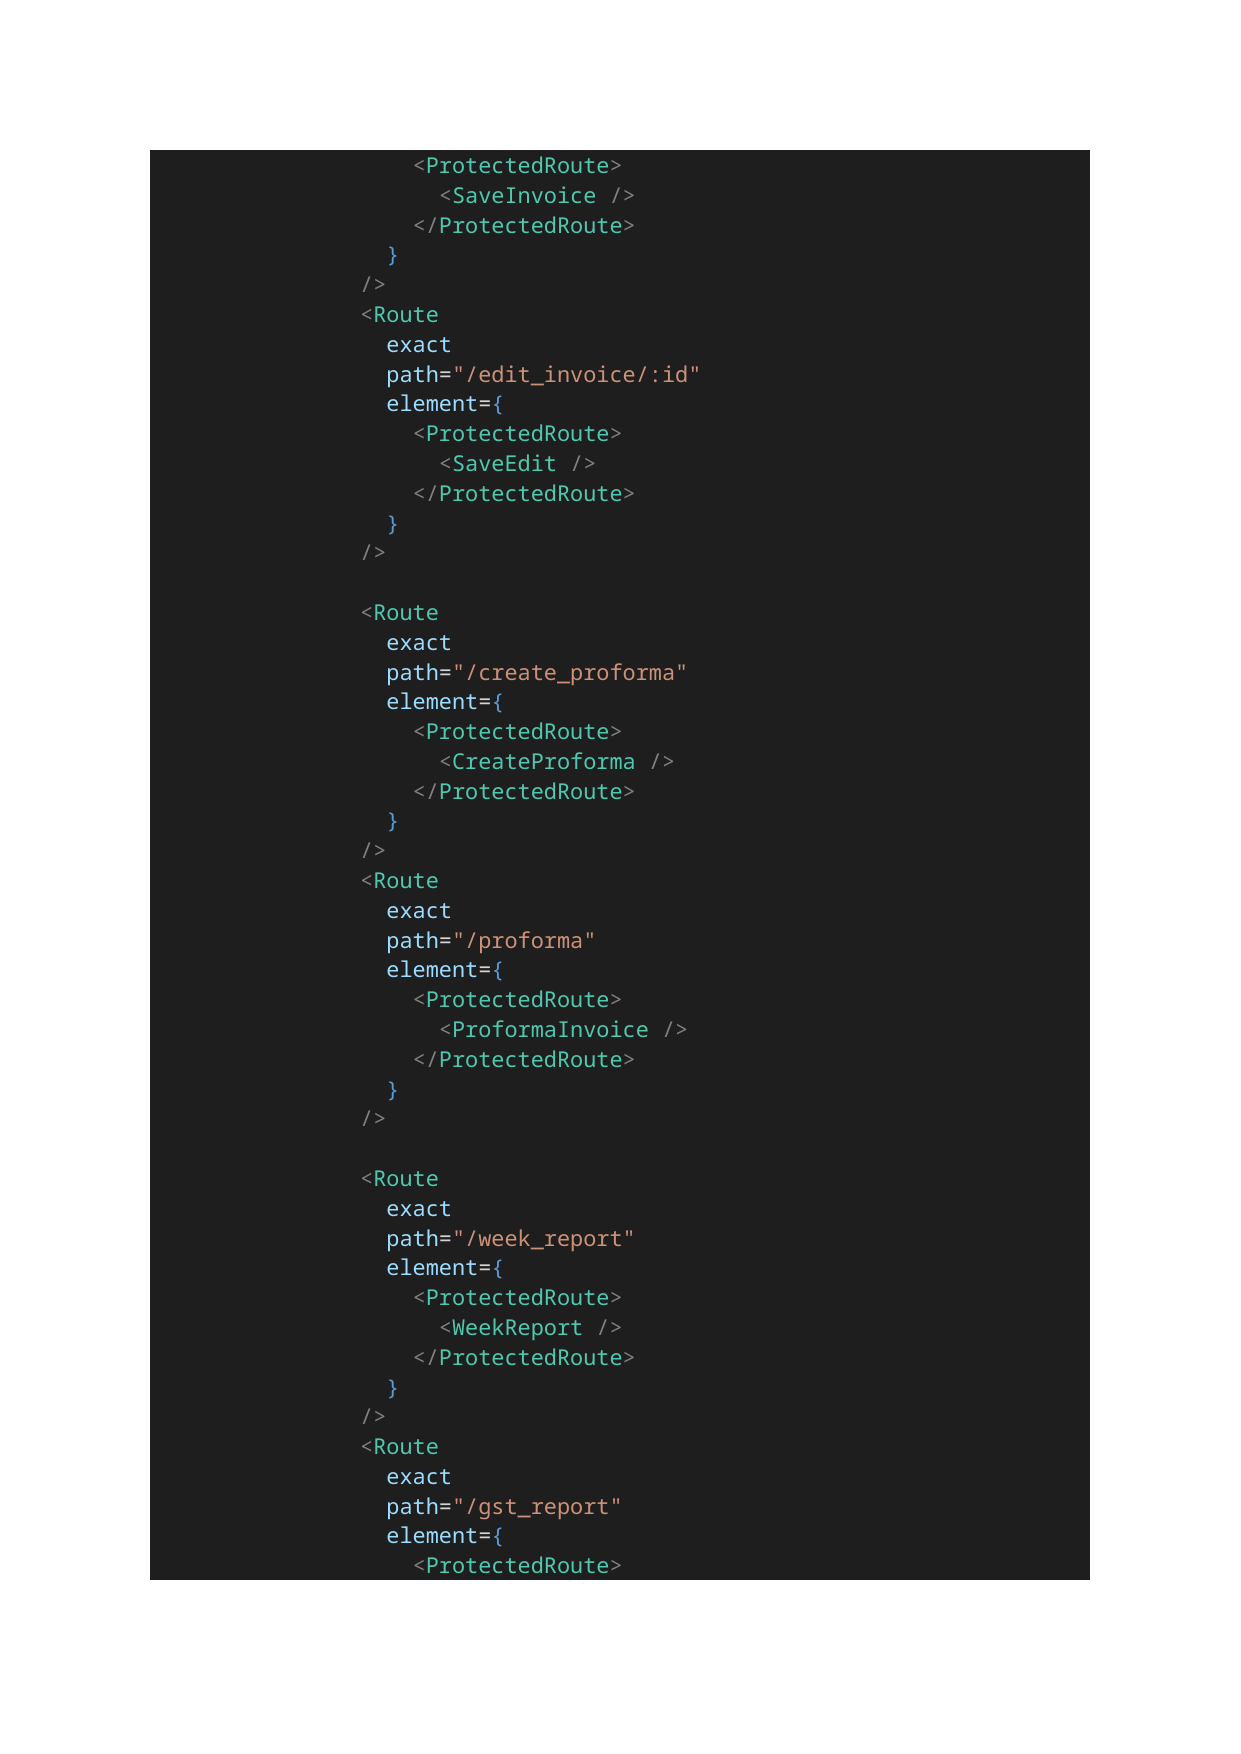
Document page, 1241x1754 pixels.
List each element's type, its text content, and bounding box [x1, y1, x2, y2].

text <Route [150, 299, 1090, 329]
text element={ [150, 1520, 1090, 1550]
text </ProtectedRoute> [150, 478, 1090, 507]
text <ProtectedRoute> [150, 716, 1090, 746]
text element={ [150, 1252, 1090, 1282]
text <WeekReport /> [150, 1312, 1090, 1342]
text </ProtectedRoute> [150, 209, 1090, 239]
text } [150, 239, 1090, 269]
text /> [150, 1103, 1090, 1133]
text <Route [150, 597, 1090, 627]
text exact [150, 895, 1090, 924]
text } [150, 805, 1090, 835]
text <ProtectedRoute> [150, 150, 1090, 180]
text } [150, 507, 1090, 537]
text <Route [150, 1163, 1090, 1193]
text } [150, 1073, 1090, 1103]
text exact [150, 329, 1090, 358]
text </ProtectedRoute> [150, 1342, 1090, 1371]
text path="/proforma" [150, 924, 1090, 954]
text <ProtectedRoute> [150, 984, 1090, 1014]
text } [150, 1371, 1090, 1401]
text exact [150, 1193, 1090, 1222]
text <ProformaInvoice /> [150, 1014, 1090, 1044]
text path="/create_proforma" [150, 656, 1090, 686]
text <SaveEdit /> [150, 448, 1090, 478]
text /> [150, 1401, 1090, 1431]
text /> [150, 269, 1090, 299]
text path="/edit_invoice/:id" [150, 358, 1090, 388]
text <CreateProforma /> [150, 746, 1090, 776]
text <ProtectedRoute> [150, 1550, 1090, 1580]
text element={ [150, 388, 1090, 418]
text element={ [150, 954, 1090, 984]
text exact [150, 1461, 1090, 1491]
text <SaveInvoice /> [150, 180, 1090, 209]
text /> [150, 835, 1090, 865]
text </ProtectedRoute> [150, 1044, 1090, 1073]
text <ProtectedRoute> [150, 418, 1090, 448]
text path="/week_report" [150, 1222, 1090, 1252]
text path="/gst_report" [150, 1491, 1090, 1520]
text <ProtectedRoute> [150, 1282, 1090, 1312]
text <Route [150, 865, 1090, 895]
text /> [150, 537, 1090, 567]
text exact [150, 627, 1090, 656]
text </ProtectedRoute> [150, 776, 1090, 805]
text element={ [150, 686, 1090, 716]
text <Route [150, 1431, 1090, 1461]
